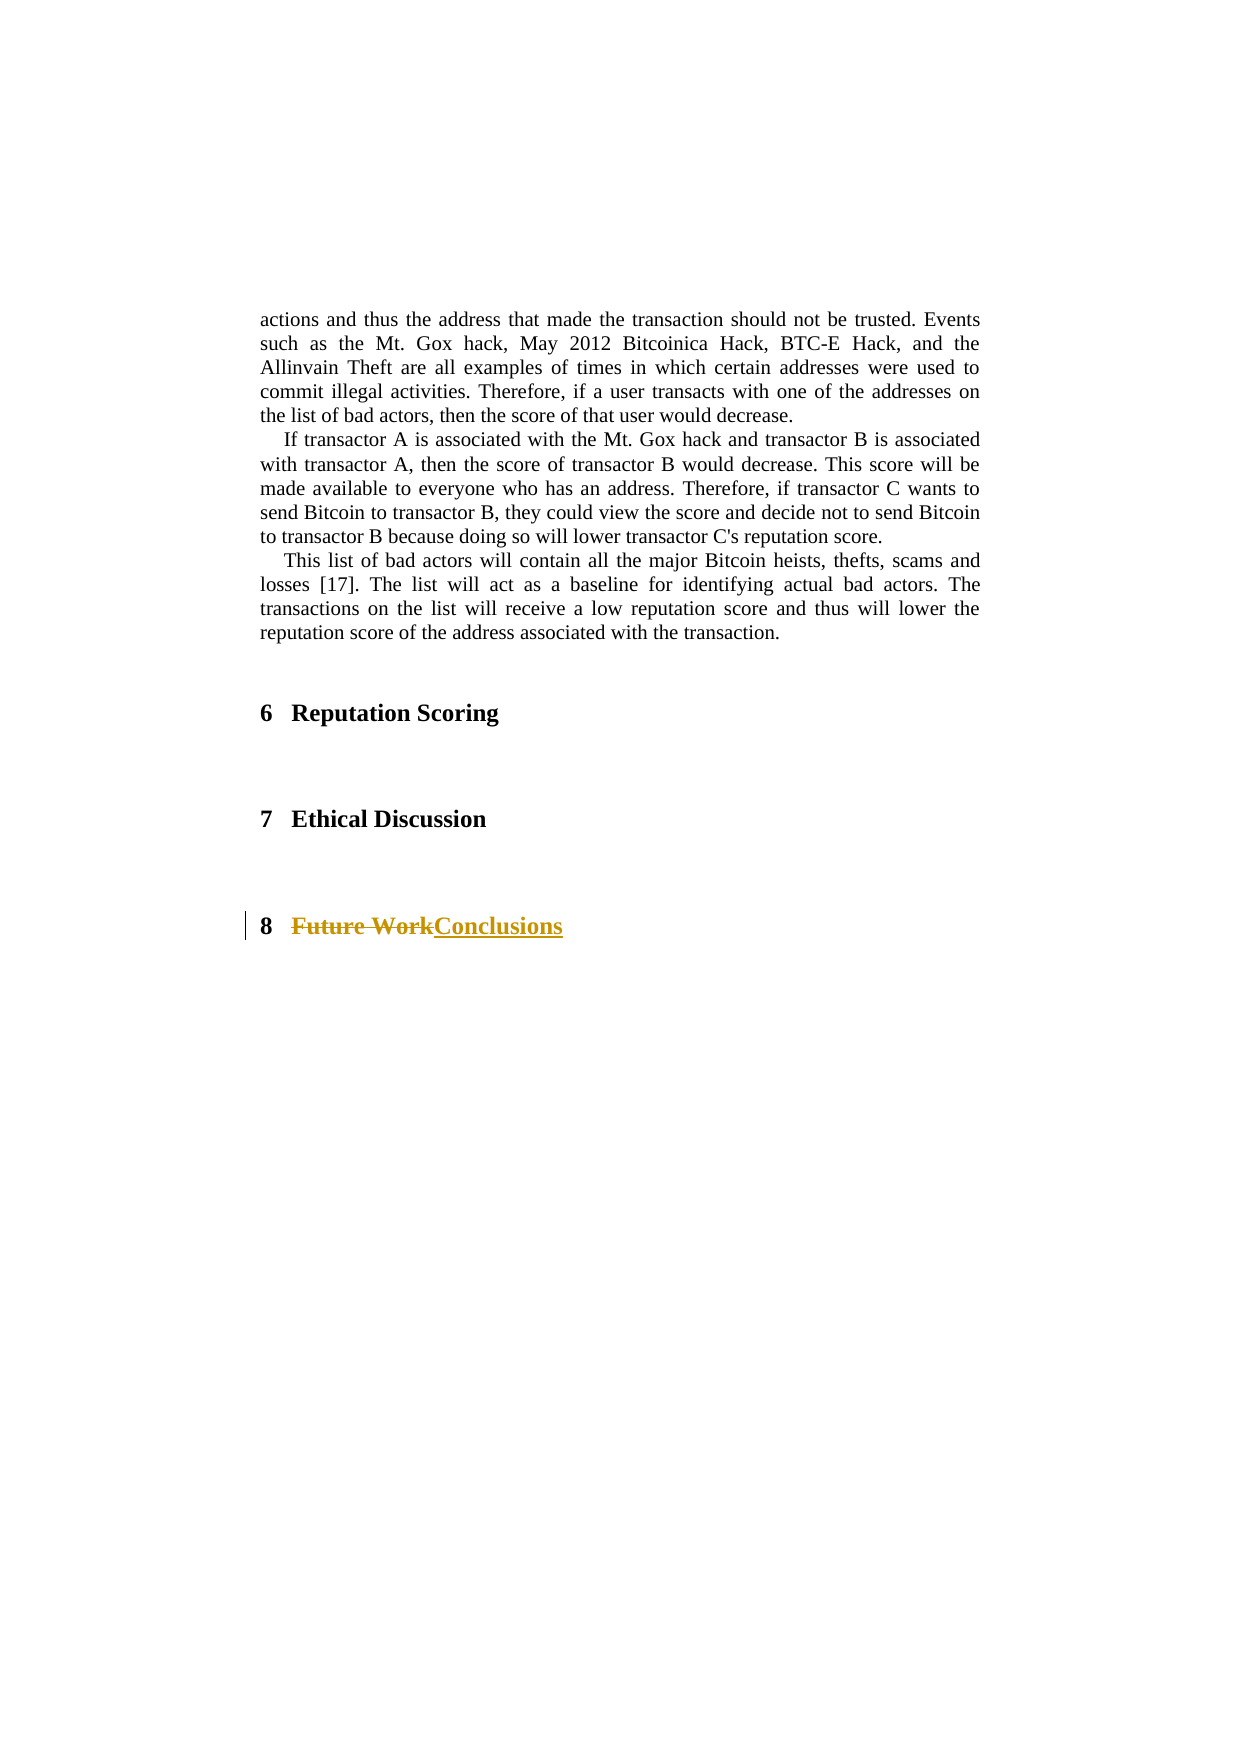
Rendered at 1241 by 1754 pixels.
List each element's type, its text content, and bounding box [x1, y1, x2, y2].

subtitle 8 [260, 911, 980, 940]
text If transactor A is associated with the Mt. Gox hack and transactor B is associated with transactor A, then the score of transactor B would decrease. This score will be made available to everyone who has an address. Therefore, if transactor C wants to send Bitcoin to transactor B, they could view the score and decide not to send Bitcoin to transactor B because doing so will lower transactor C's reputation score. [260, 427, 980, 548]
text This list of bad actors will contain all the major Bitcoin heists, thefts, scams and losses [17]. The list will act as a baseline for identifying actual bad actors. The transactions on the list will receive a low reputation score and thus will lower the reputation score of the address associated with the transaction. [260, 548, 980, 644]
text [260, 307, 980, 427]
text 7 Ethical Discussion [260, 804, 980, 833]
subtitle 6 Reputation Scoring [260, 698, 980, 727]
